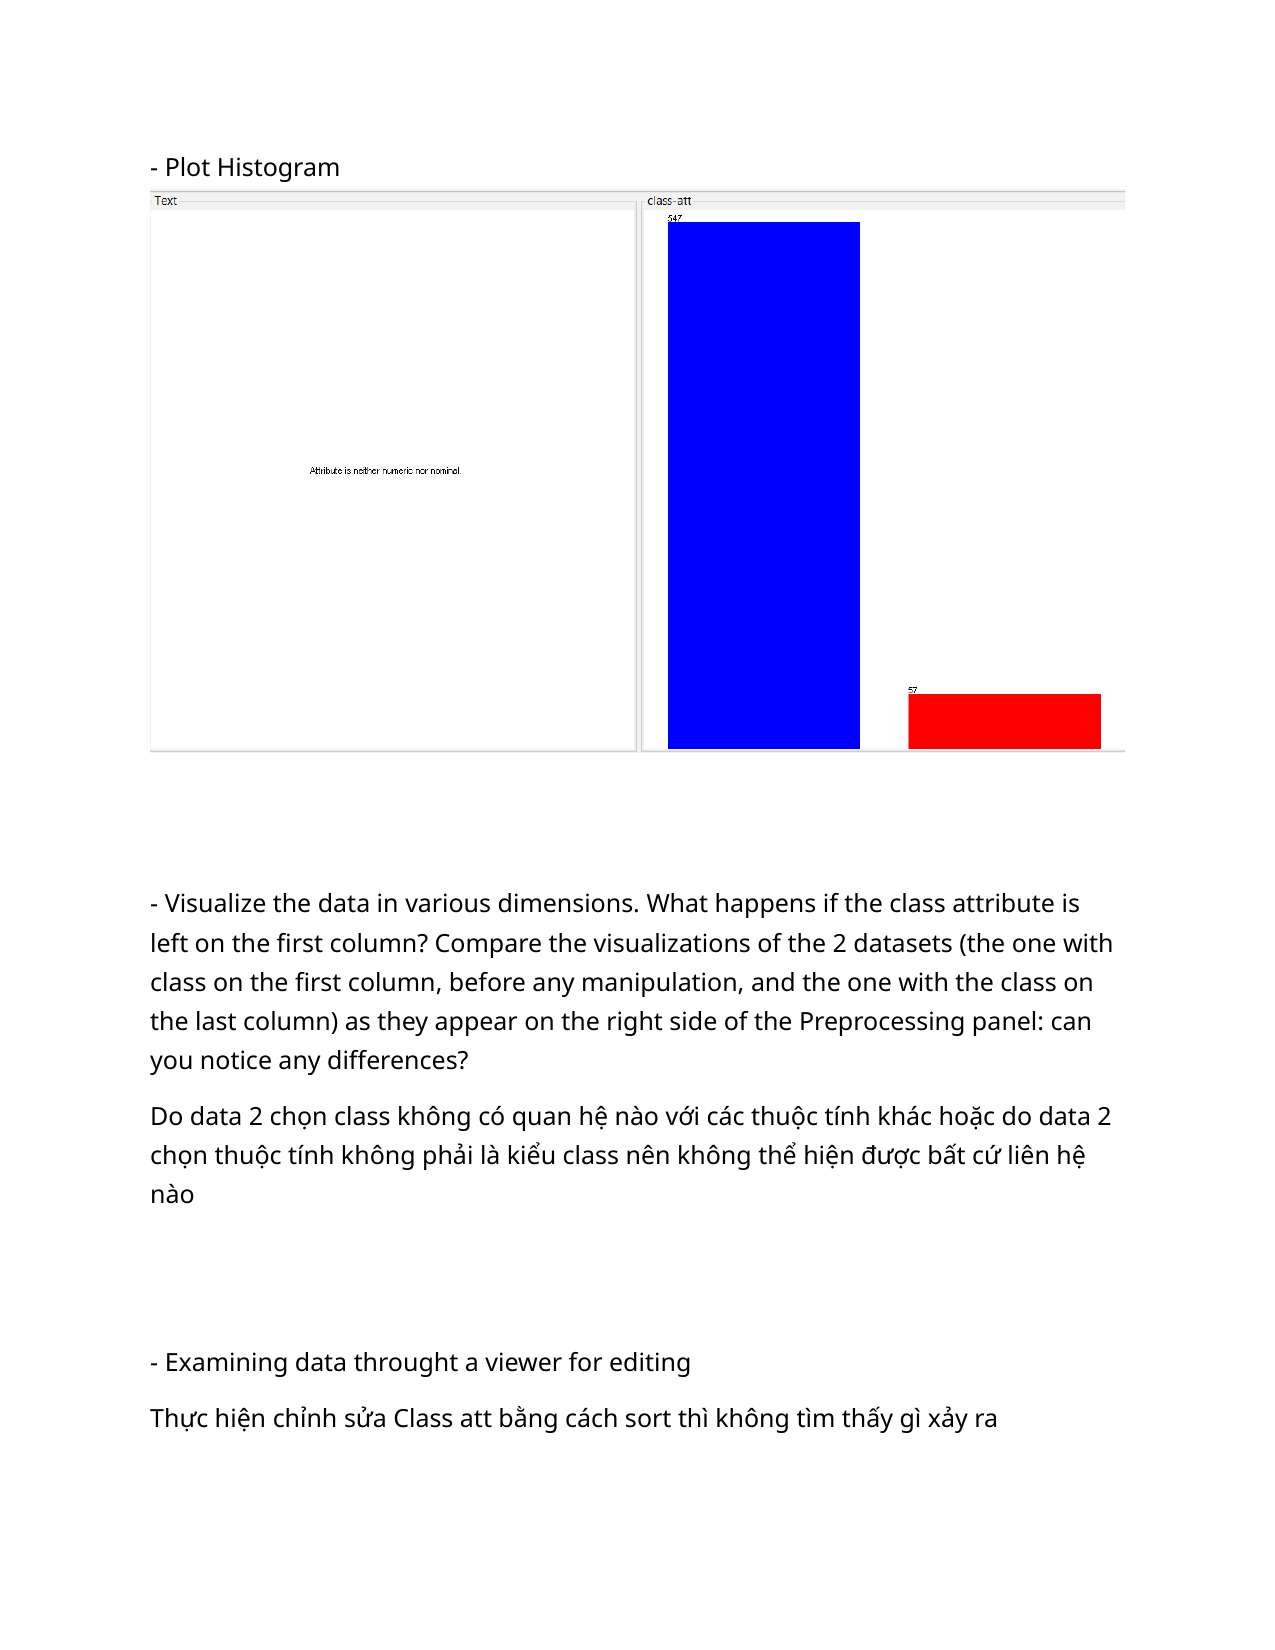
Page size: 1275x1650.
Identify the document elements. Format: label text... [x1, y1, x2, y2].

picture [150, 189, 1125, 753]
text - Visualize the data in various dimensions. What happens if the class attribute is left on the first column? Compare the visualizations of the 2 datasets (the one with class on the first column, before any manipulation, and the one with the class on the last column) as they appear on the right side of the Preprocessing panel: can you notice any differences? [150, 886, 1125, 1077]
text - Examining data throught a viewer for editing [150, 1344, 1125, 1378]
text Thực hiện chỉnh sửa Class att bằng cách sort thì không tìm thấy gì xảy ra [150, 1400, 1125, 1434]
text - Plot Histogram [150, 150, 1125, 189]
text Do data 2 chọn class không có quan hệ nào với các thuộc tính khác hoặc do data 2 chọn thuộc tính không phải là kiểu class nên không thể hiện được bất cứ liên hệ nào [150, 1099, 1125, 1211]
